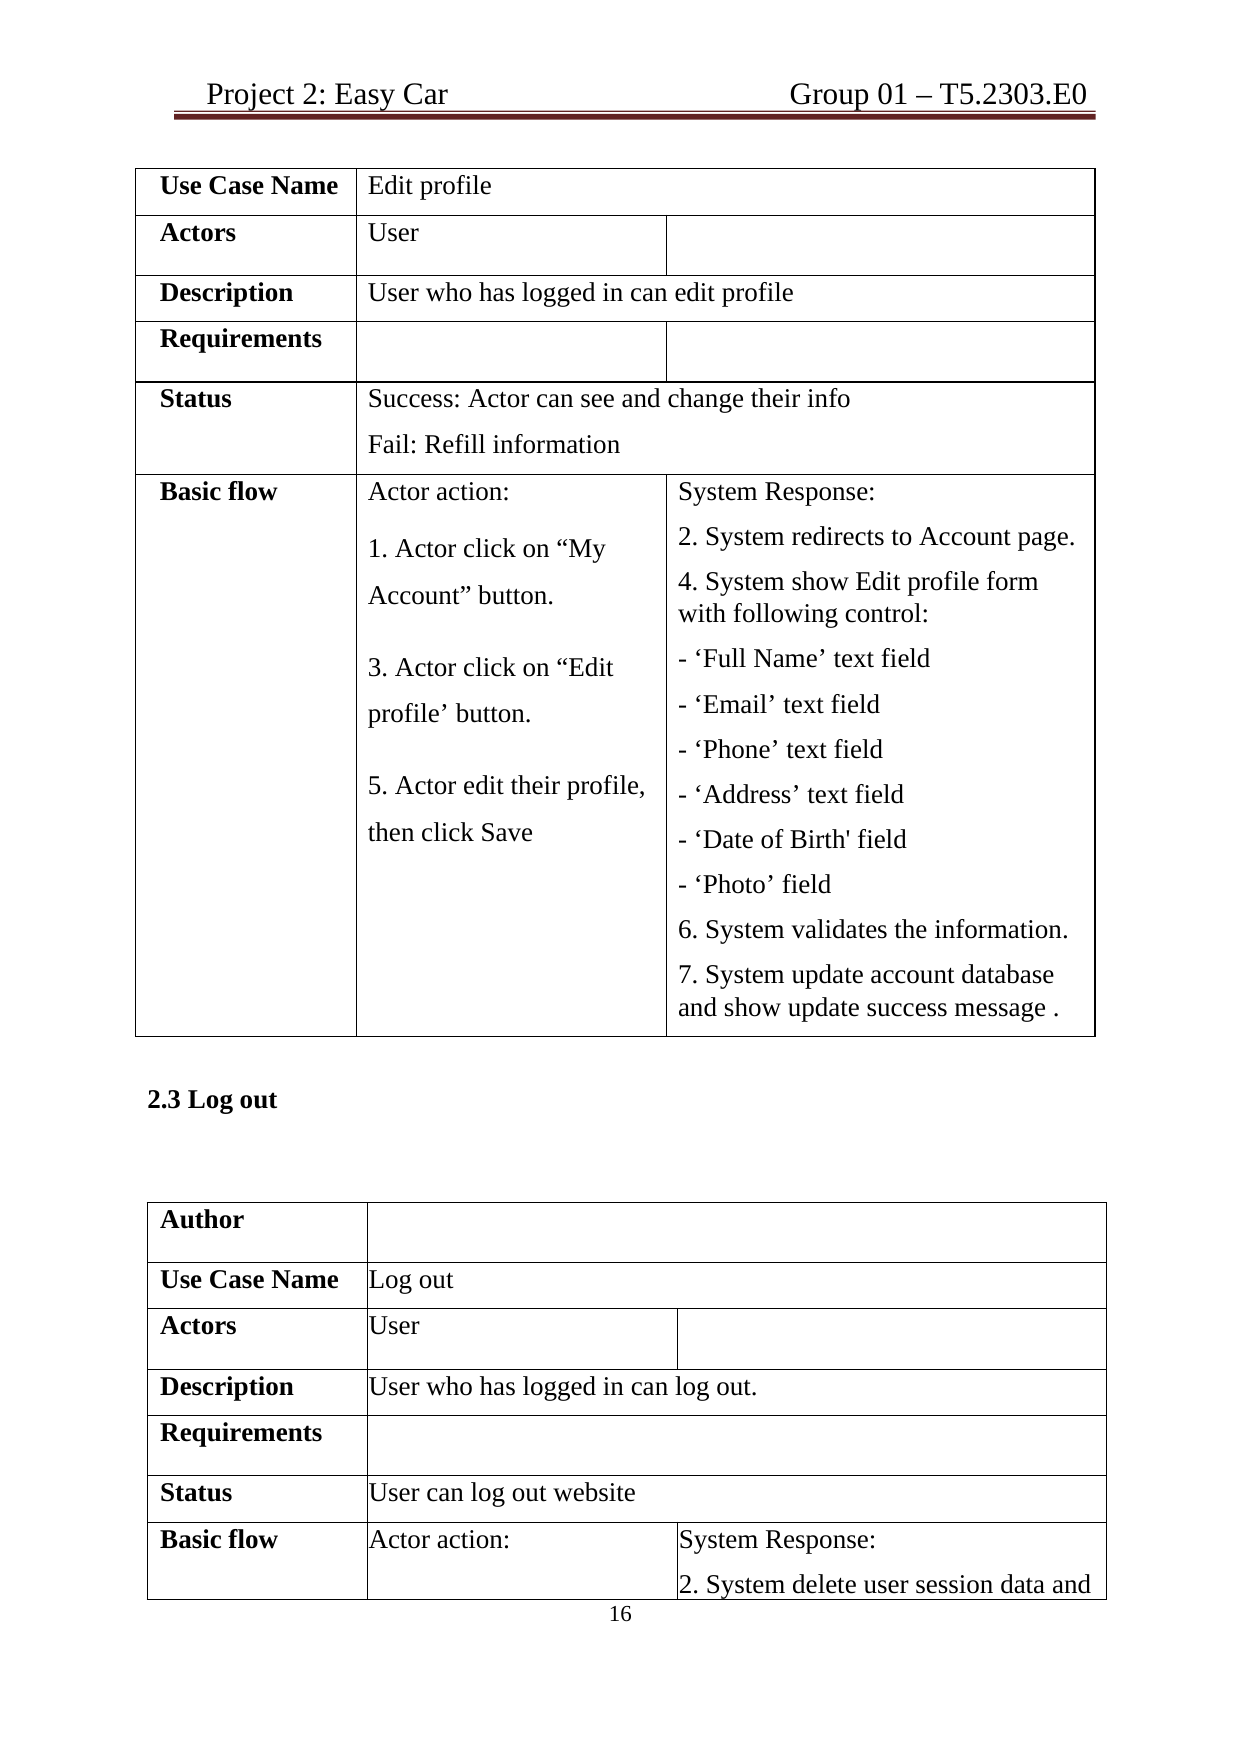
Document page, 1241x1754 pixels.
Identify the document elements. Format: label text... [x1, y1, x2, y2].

table_header [368, 1203, 1106, 1262]
table_cell User who has logged in can log out. [368, 1370, 1106, 1415]
table_cell Status [148, 1476, 367, 1522]
table_cell Use Case Name [136, 169, 356, 214]
table_cell System Response: 2. System redirects to Account page. 4. System show Edit profile form with following control: - ‘Full Name’ text field - ‘Email’ text field - ‘Phone’ text field - ‘Address’ text field - ‘Date of Birth' field - ‘Photo’ field 6. System validates the information. 7. System update account database and show update success message . [667, 475, 1094, 1036]
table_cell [678, 1523, 1106, 1599]
table_cell [678, 1309, 1106, 1368]
table_cell Log out [368, 1263, 1106, 1308]
table_header Author [148, 1203, 367, 1262]
table_cell Status [136, 383, 356, 474]
text 2.3 Log out [147, 1083, 1093, 1115]
table_cell [368, 1416, 1106, 1475]
table_cell Requirements [136, 322, 356, 381]
table_cell [667, 216, 1094, 275]
table_cell Use Case Name [148, 1263, 367, 1308]
table_cell [667, 322, 1094, 381]
table_cell Basic flow [136, 475, 356, 1036]
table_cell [368, 1523, 677, 1599]
table_cell Success: Actor can see and change their info Fail: Refill information [357, 383, 1094, 474]
table_cell Basic flow [148, 1523, 367, 1599]
table_cell Actor action: 1. Actor click on “My Account” button. 3. Actor click on “Edit profile’ button. 5. Actor edit their profile, then click Save [357, 475, 666, 1036]
table_cell Edit profile [357, 169, 1094, 214]
table_cell User can log out website [368, 1476, 1106, 1522]
table_cell Requirements [148, 1416, 367, 1475]
table_cell User [368, 1309, 677, 1368]
table_cell Actors [148, 1309, 367, 1368]
table_cell Description [148, 1370, 367, 1415]
table_cell User who has logged in can edit profile [357, 276, 1094, 321]
table_cell Description [136, 276, 356, 321]
table_cell [357, 322, 666, 381]
table_cell Actors [136, 216, 356, 275]
table_cell User [357, 216, 666, 275]
